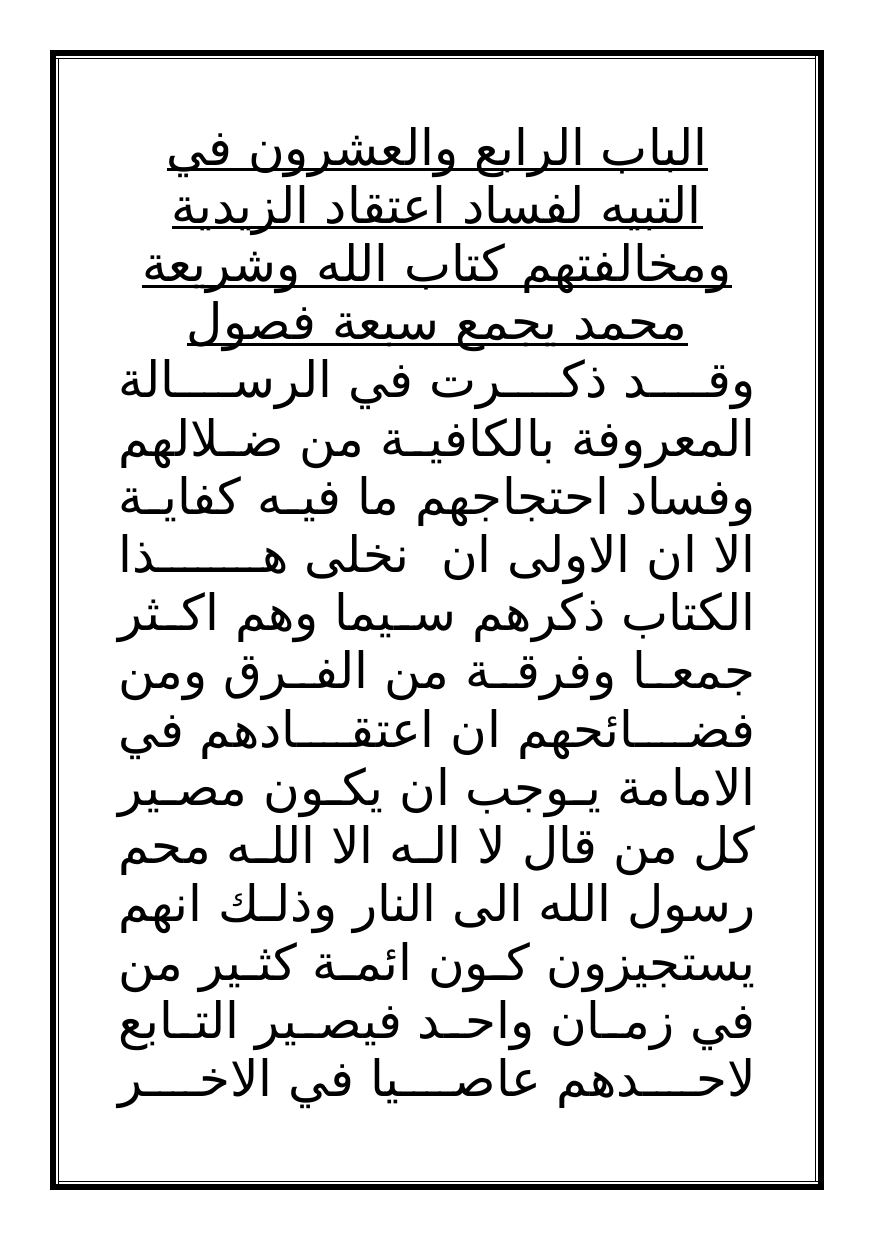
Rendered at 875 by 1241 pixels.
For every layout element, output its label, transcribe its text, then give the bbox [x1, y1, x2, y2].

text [118, 351, 756, 1108]
text الباب الرابع والعشرون في التبيه لفساد اعتقاد الزيدية ومخالفتهم كتاب الله وشريعة محمد يجمع سبعة فصول [118, 118, 756, 351]
